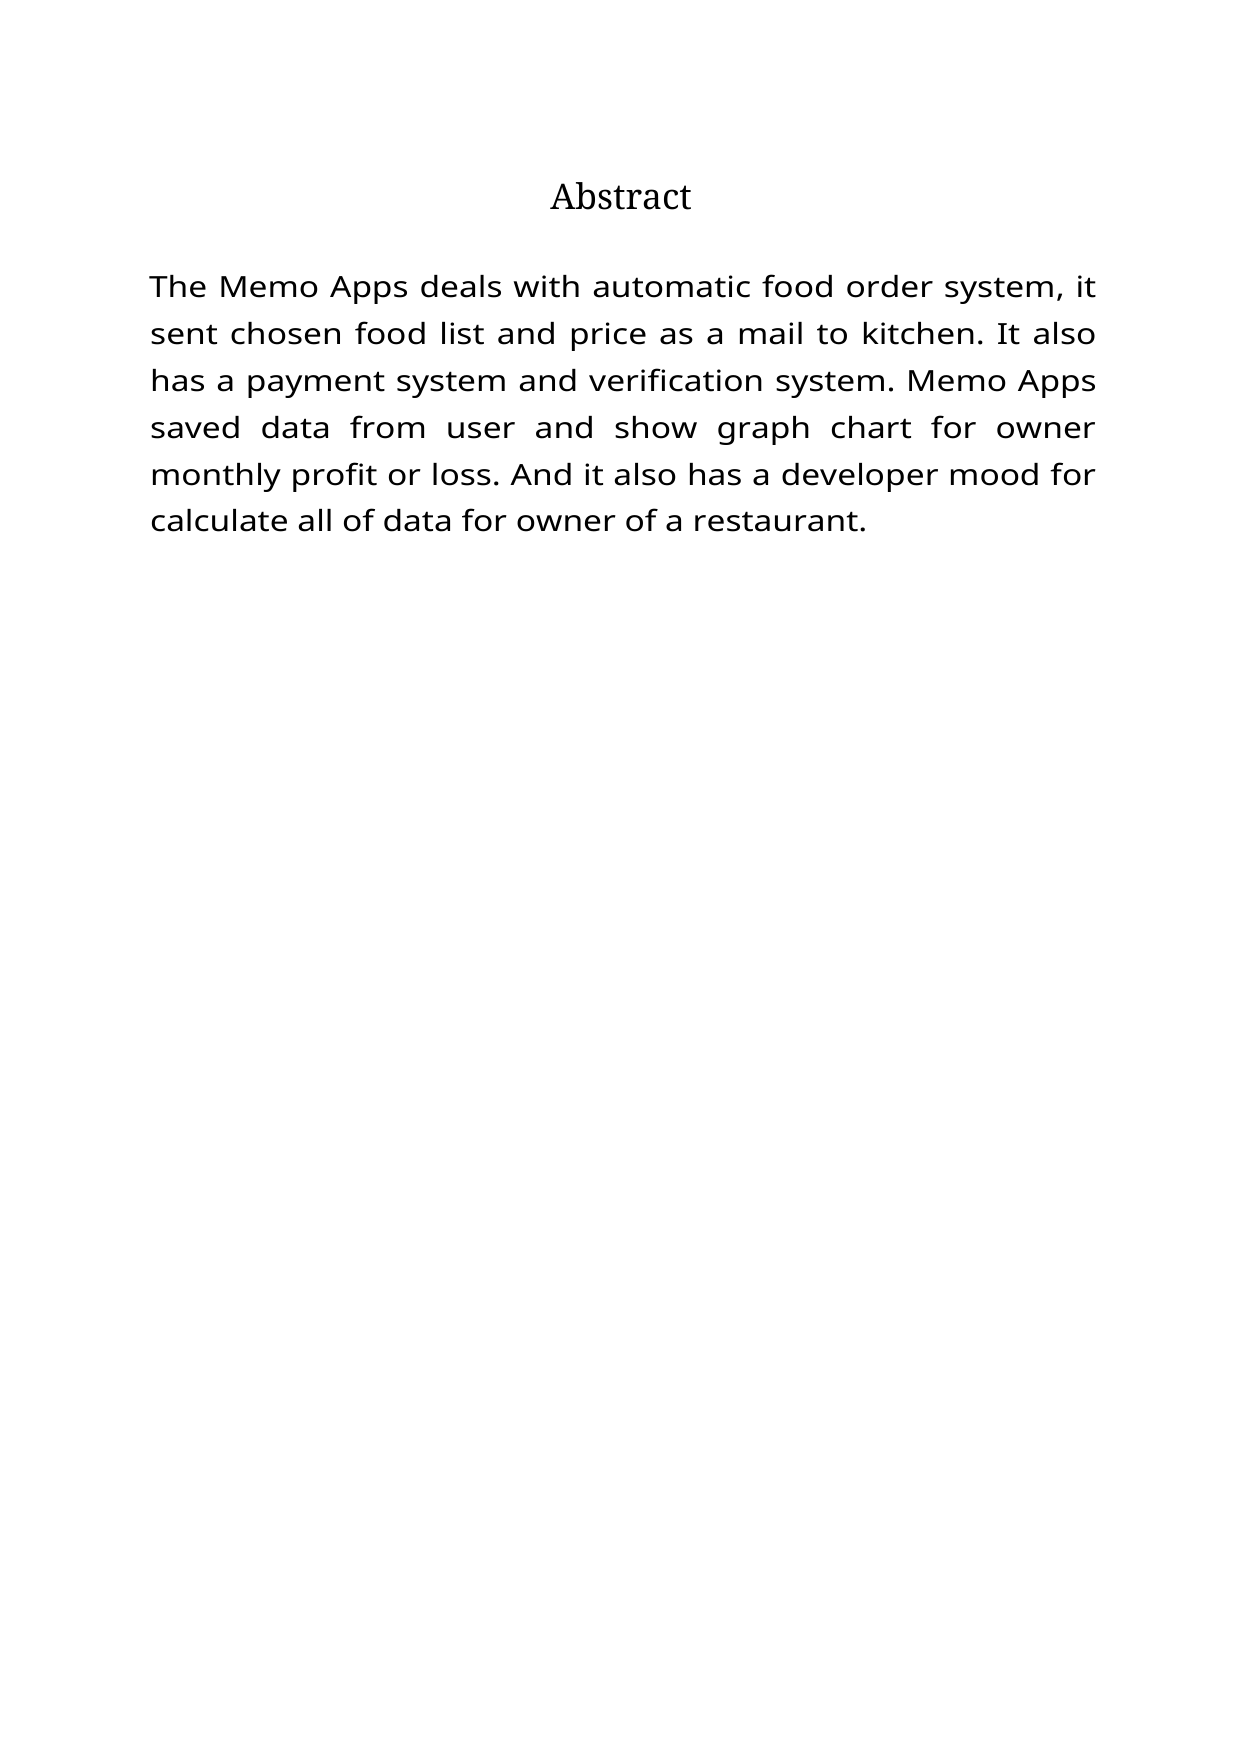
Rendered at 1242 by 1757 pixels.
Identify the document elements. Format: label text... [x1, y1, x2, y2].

text The Memo Apps deals with automatic food order system, it sent chosen food list and price as a mail to kitchen. It also has a payment system and verification system. Memo Apps saved data from user and show graph chart for owner monthly profit or loss. And it also has a developer mood for calculate all of data for owner of a restaurant. [149, 267, 1098, 540]
text Abstract [201, 172, 1040, 220]
